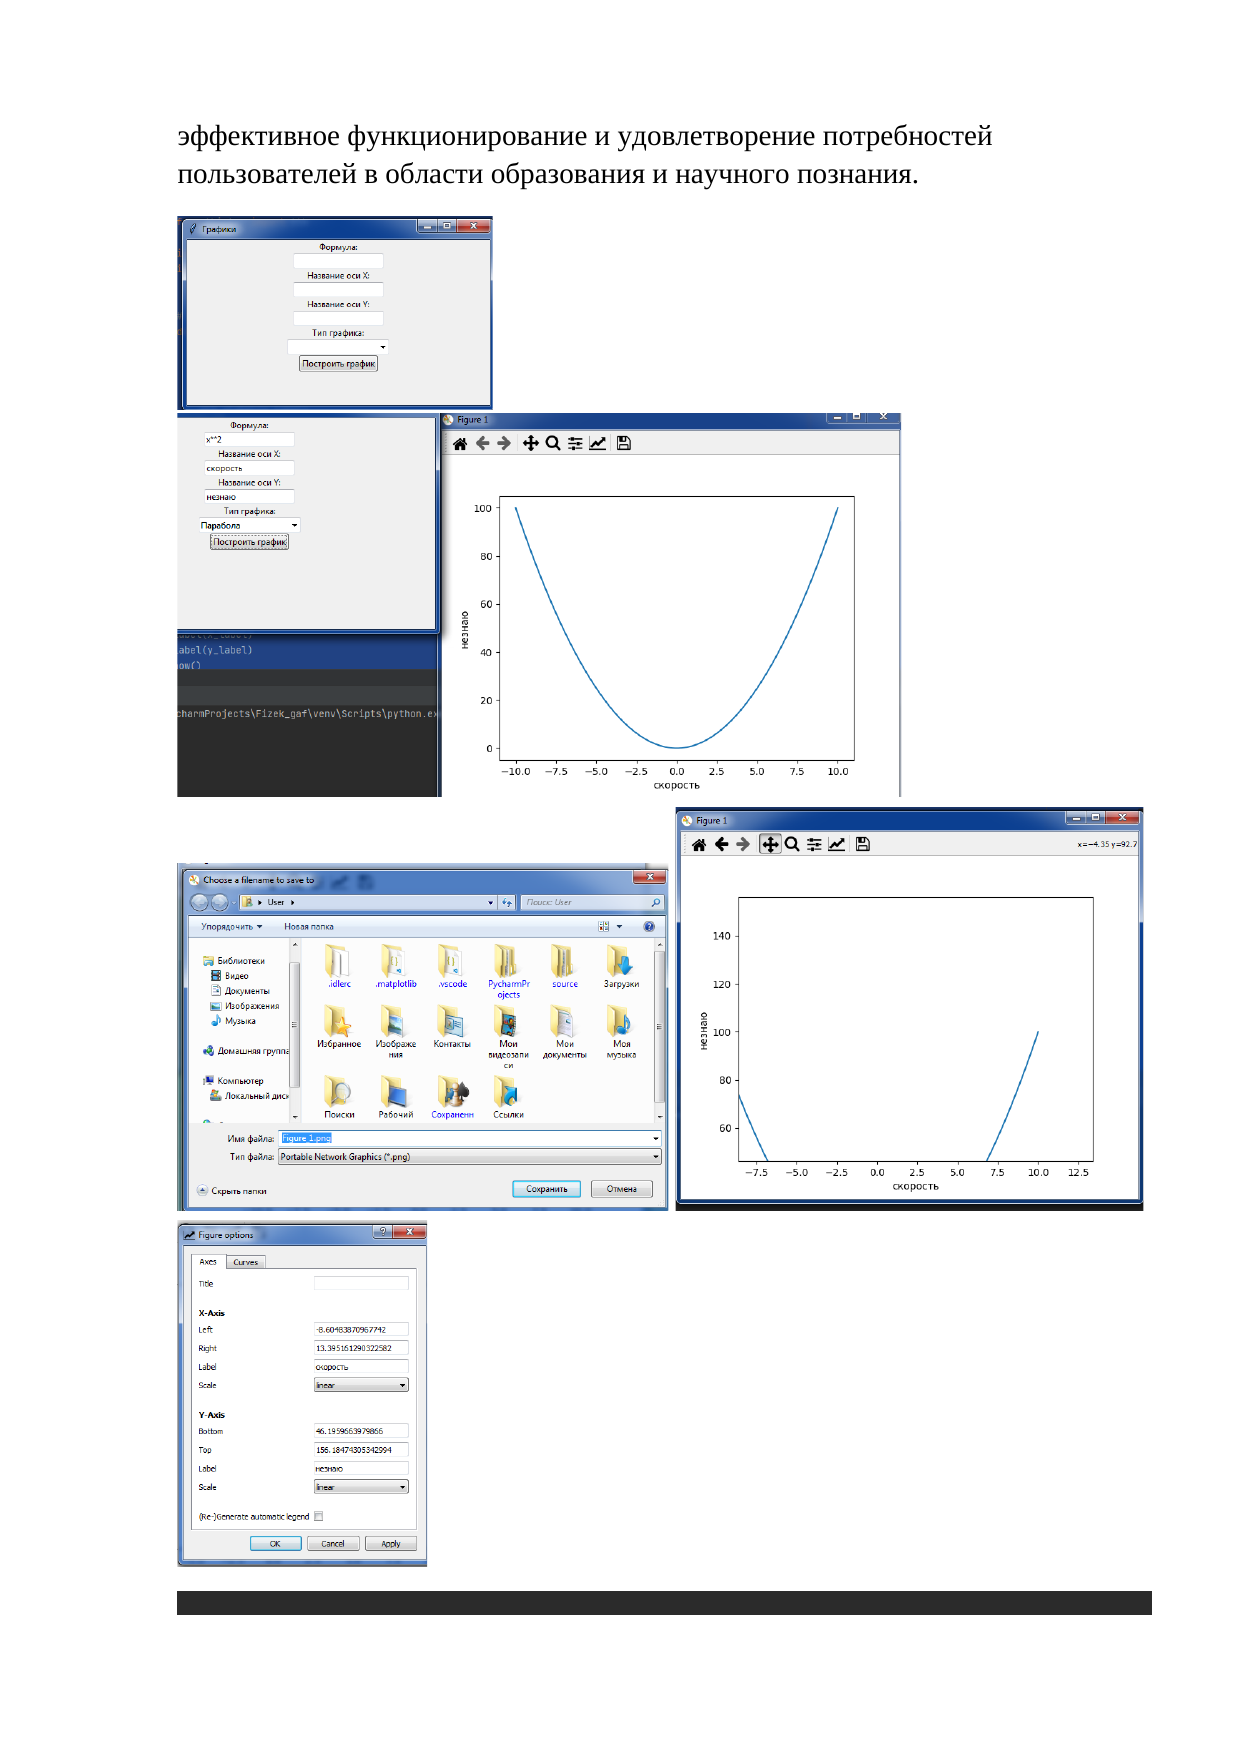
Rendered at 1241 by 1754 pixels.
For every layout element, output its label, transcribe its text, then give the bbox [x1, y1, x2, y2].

picture [177, 413, 902, 797]
picture [177, 216, 493, 410]
picture [177, 863, 669, 1211]
picture [177, 1220, 428, 1567]
picture [675, 807, 1144, 1211]
